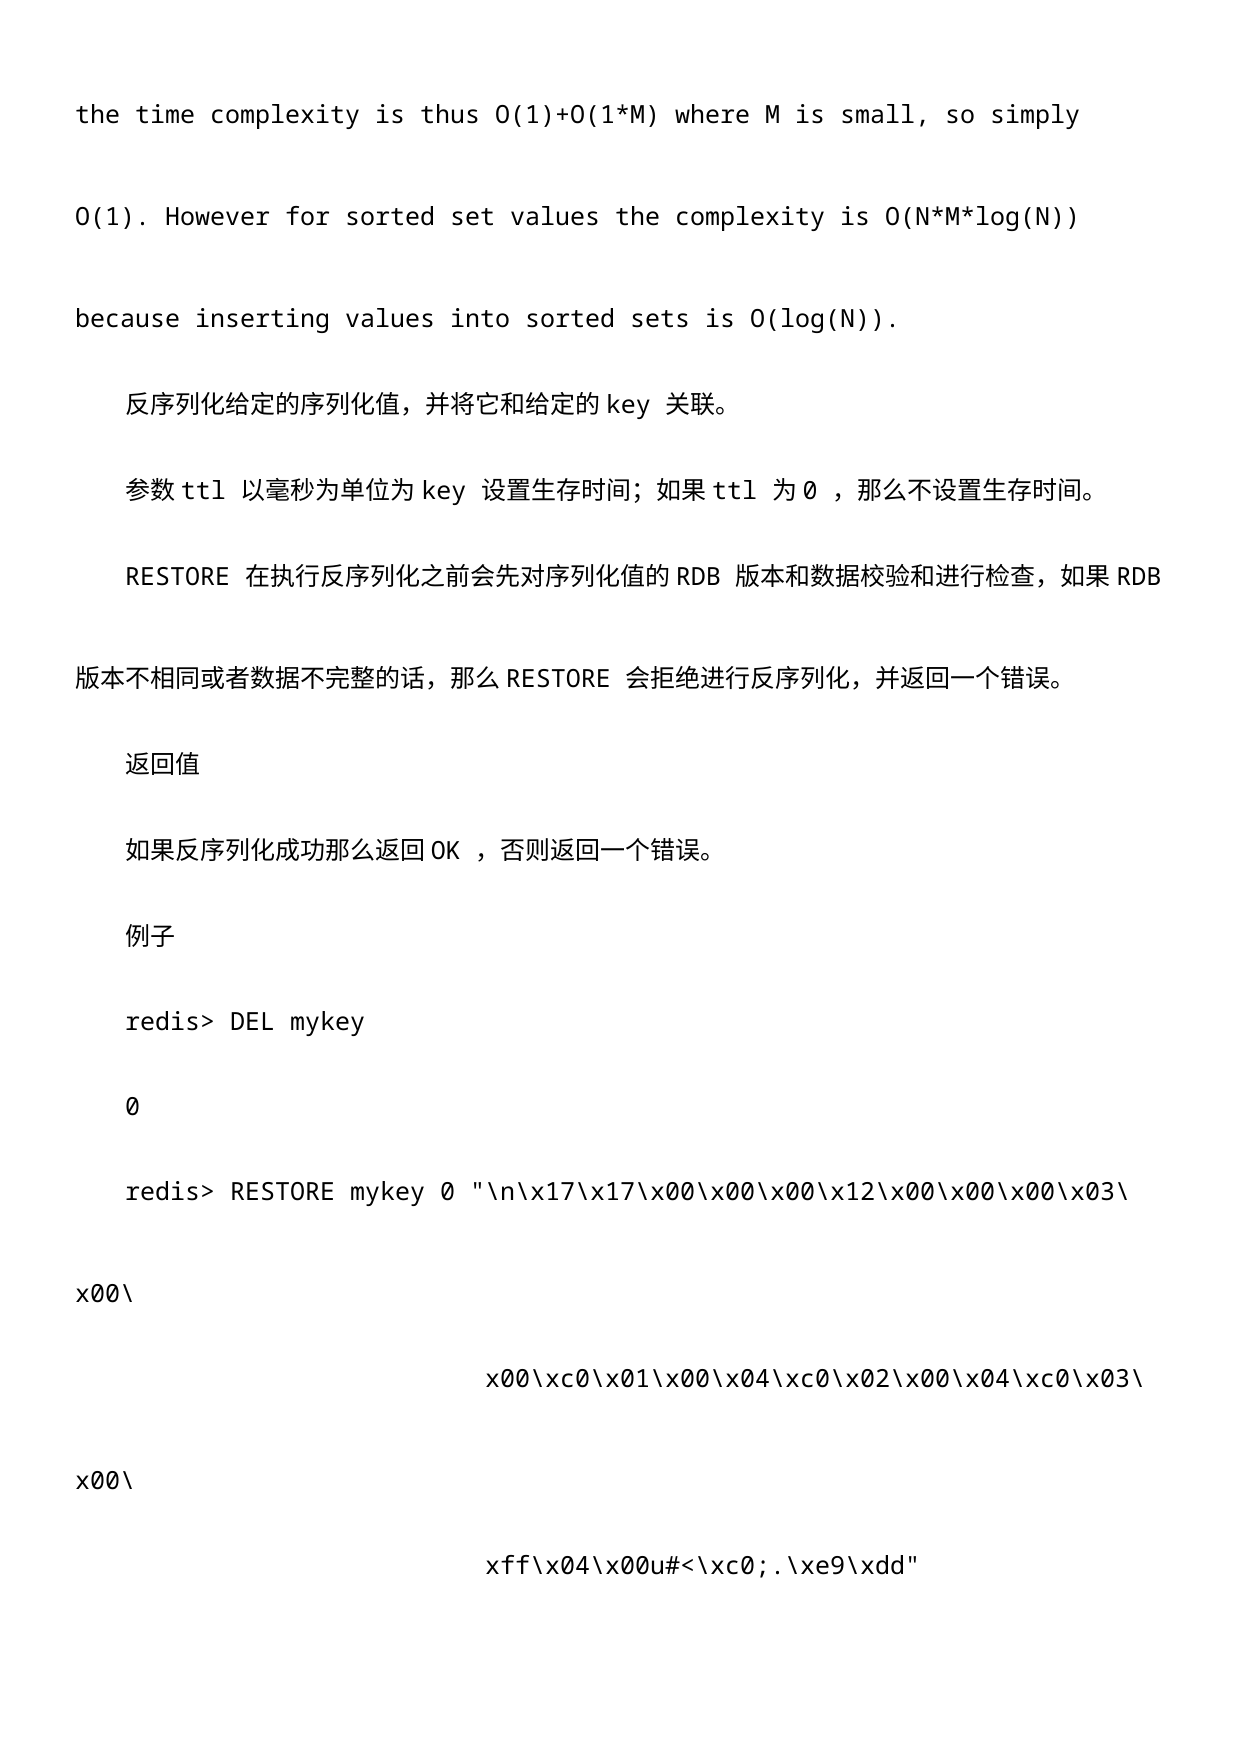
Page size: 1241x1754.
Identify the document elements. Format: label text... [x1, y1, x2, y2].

text RESTORE 在执行反序列化之前会先对序列化值的 RDB 版本和数据校验和进行检查，如果 RDB 版本不相同或者数据不完整的话，那么 RESTORE 会拒绝进行反序列化，并返回一个错误。 [75, 541, 1165, 711]
text 参数 ttl 以毫秒为单位为 key 设置生存时间；如果 ttl 为 0 ，那么不设置生存时间。 [75, 455, 1165, 523]
text 例子 [75, 901, 1165, 969]
text 0 [75, 1072, 1165, 1140]
text 反序列化给定的序列化值，并将它和给定的 key 关联。 [75, 369, 1165, 437]
text 如果反序列化成功那么返回 OK ，否则返回一个错误。 [75, 815, 1165, 883]
text redis> RESTORE mykey 0 "\n\x17\x17\x00\x00\x00\x12\x00\x00\x00\x03\x00\ [75, 1157, 1165, 1327]
text 返回值 [75, 729, 1165, 797]
text x00\xc0\x01\x00\x04\xc0\x02\x00\x04\xc0\x03\x00\ [75, 1344, 1165, 1513]
text xff\x04\x00u#<\xc0;.\xe9\xdd" [75, 1530, 1165, 1598]
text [75, 80, 1165, 352]
text redis> DEL mykey [75, 987, 1165, 1055]
